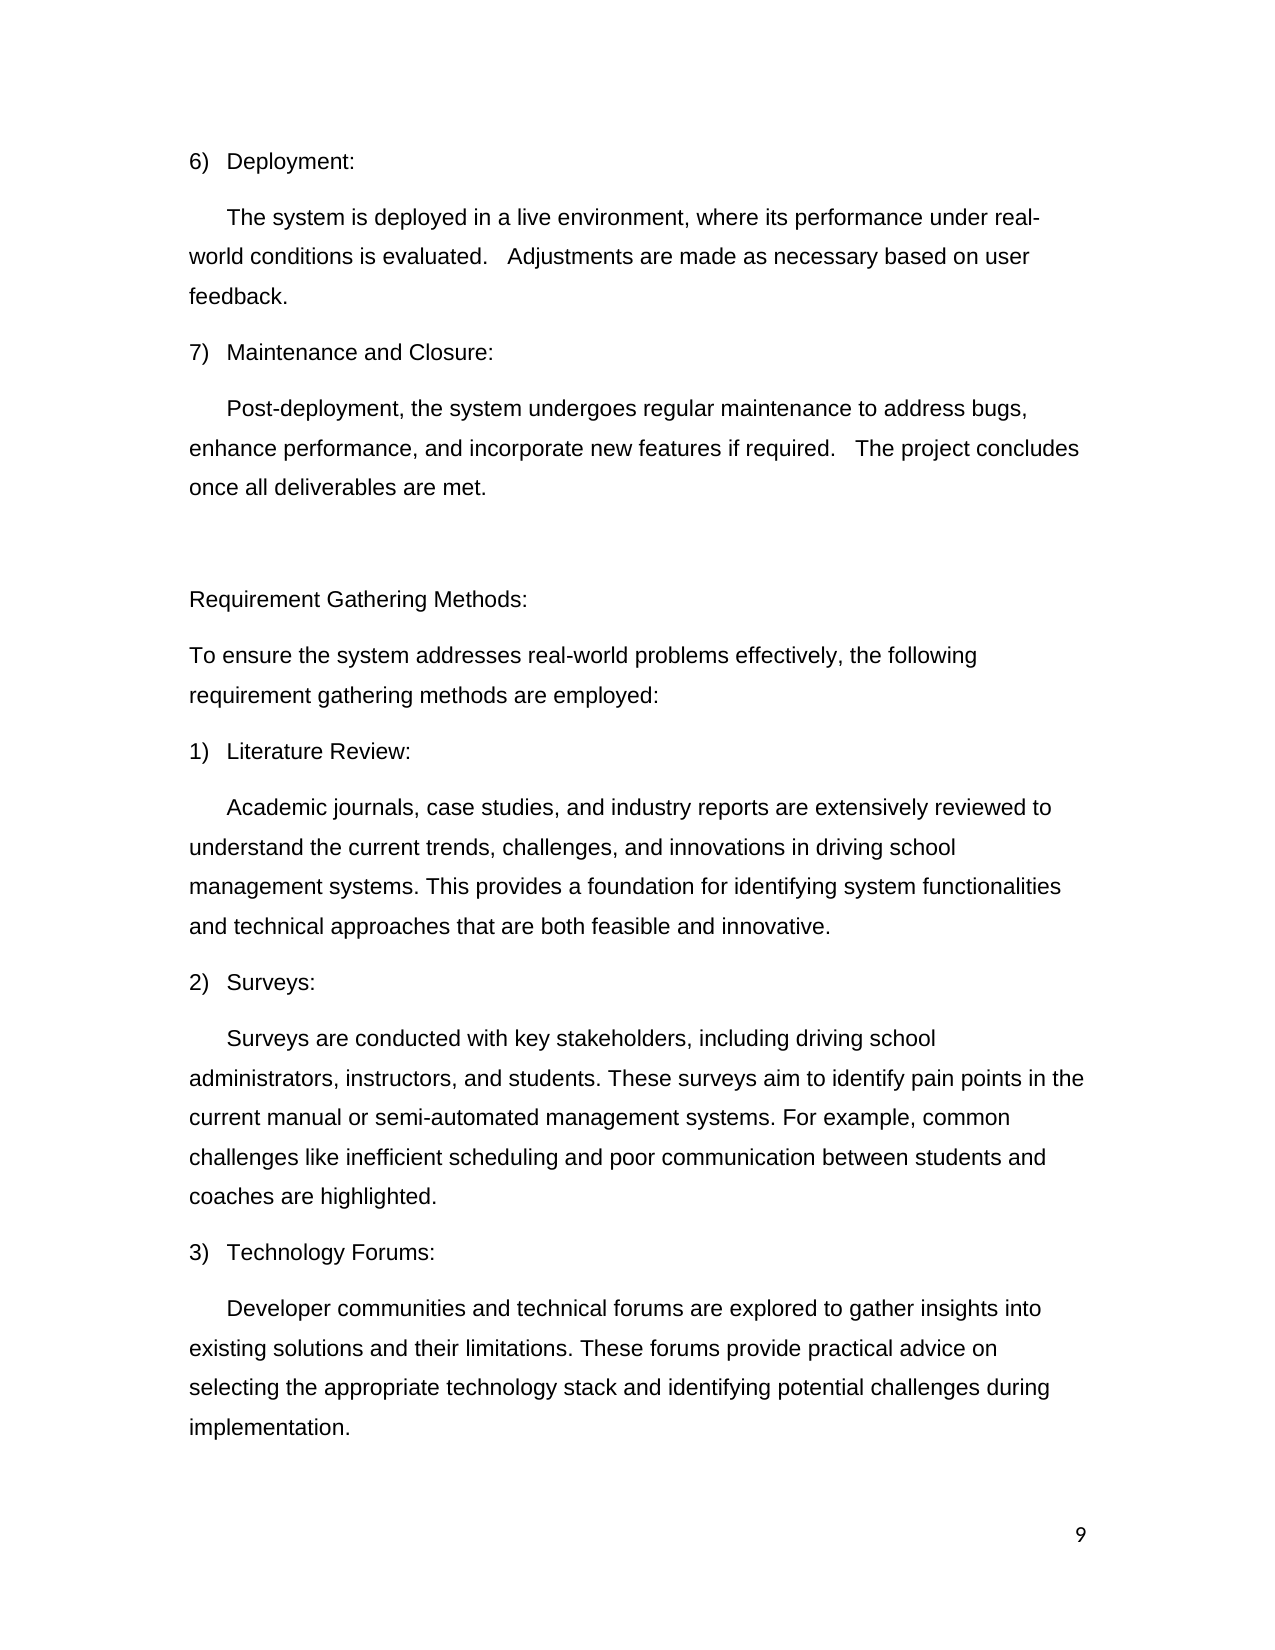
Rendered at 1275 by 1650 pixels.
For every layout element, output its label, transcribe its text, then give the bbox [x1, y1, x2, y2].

text Developer communities and technical forums are explored to gather insights into existing solutions and their limitations. These forums provide practical advice on selecting the appropriate technology stack and identifying potential challenges during implementation. [189, 1295, 1086, 1440]
list Surveys: [189, 969, 1086, 995]
list Technology Forums: [189, 1239, 1086, 1265]
list Maintenance and Closure: [189, 339, 1086, 365]
text To ensure the system addresses real-world problems effectively, the following requirement gathering methods are employed: [189, 642, 1086, 708]
text Post-deployment, the system undergoes regular maintenance to address bugs, enhance performance, and incorporate new features if required. The project concludes once all deliverables are met. [189, 395, 1086, 500]
text Requirement Gathering Methods: [189, 586, 1086, 613]
list Deployment: [189, 148, 1086, 174]
text Surveys are conducted with key stakeholders, including driving school administrators, instructors, and students. These surveys aim to identify pain points in the current manual or semi-automated management systems. For example, common challenges like inefficient scheduling and poor communication between students and coaches are highlighted. [189, 1025, 1086, 1209]
list Literature Review: [189, 738, 1086, 764]
text The system is deployed in a live environment, where its performance under real-world conditions is evaluated. Adjustments are made as necessary based on user feedback. [189, 204, 1086, 309]
text Academic journals, case studies, and industry reports are extensively reviewed to understand the current trends, challenges, and innovations in driving school management systems. This provides a foundation for identifying system functionalities and technical approaches that are both feasible and innovative. [189, 794, 1086, 939]
